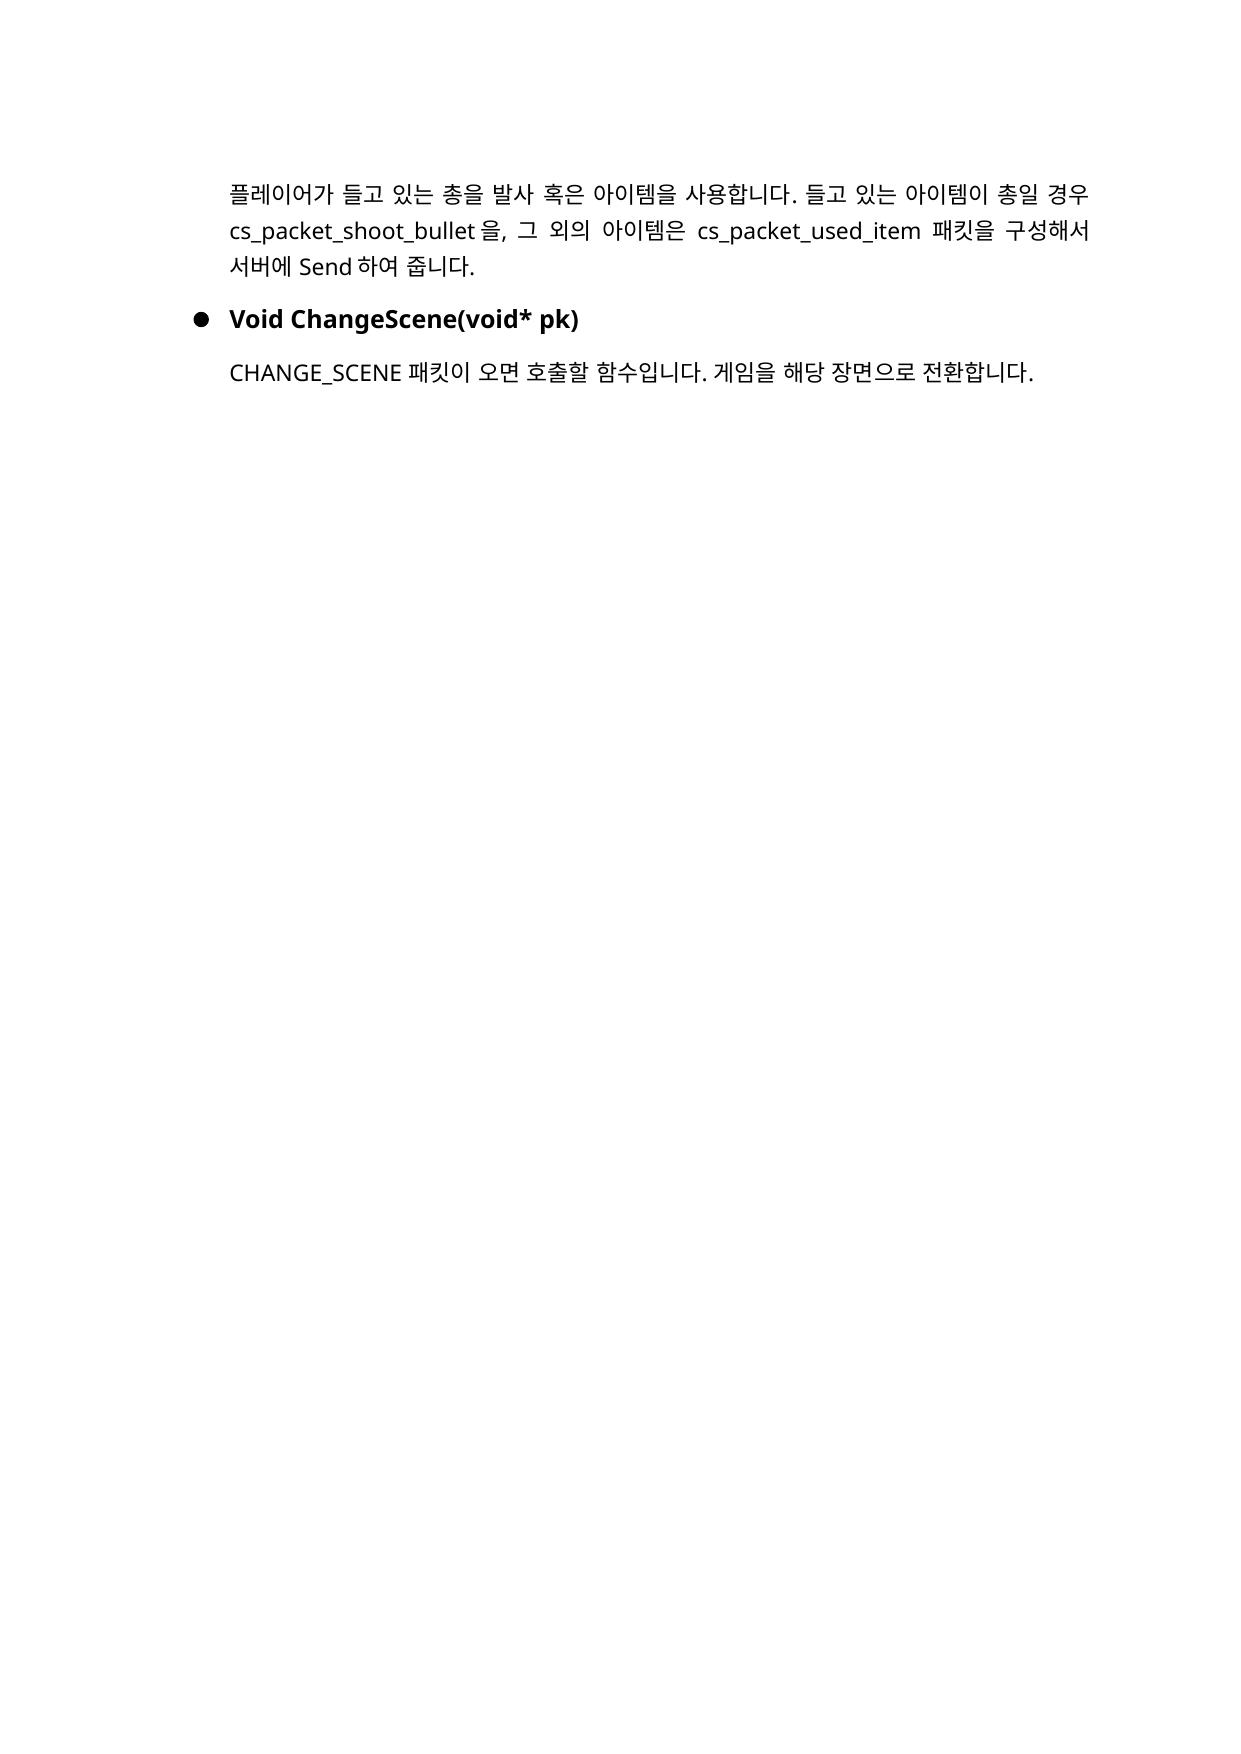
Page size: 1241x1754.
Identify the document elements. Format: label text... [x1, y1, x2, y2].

list Void ChangeScene(void* pk) [192, 302, 1090, 336]
text CHANGE_SCENE 패킷이 오면 호출할 함수입니다. 게임을 해당 장면으로 전환합니다. [229, 355, 1090, 388]
text 플레이어가 들고 있는 총을 발사 혹은 아이템을 사용합니다. 들고 있는 아이템이 총일 경우 cs_packet_shoot_bullet을, 그 외의 아이템은 cs_packet_used_item 패킷을 구성해서 서버에 Send하여 줍니다. [229, 177, 1090, 282]
